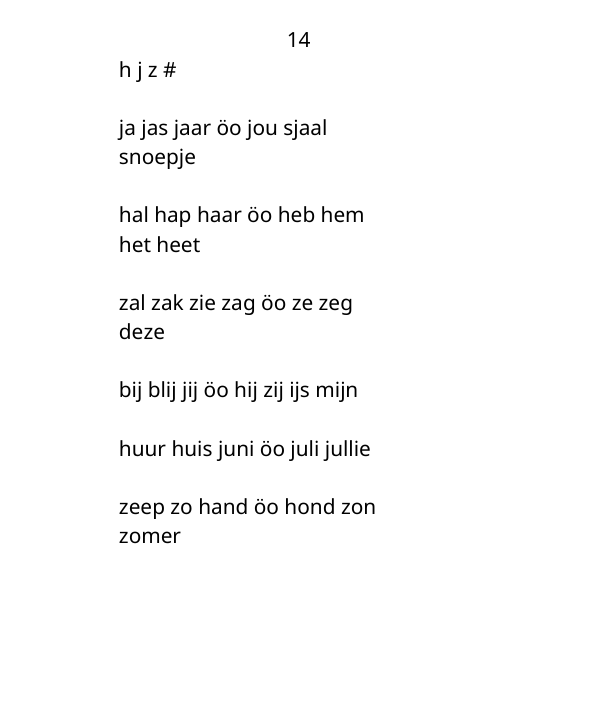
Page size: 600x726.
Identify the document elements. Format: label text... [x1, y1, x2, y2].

text zeep zo hand öo hond zon zomer [119, 491, 377, 550]
text ja jas jaar öo jou sjaal snoepje [119, 112, 377, 171]
text h j z # [119, 54, 377, 83]
text huur huis juni öo juli jullie [119, 433, 377, 462]
text bij blij jij öo hij zij ijs mijn [119, 375, 377, 404]
text zal zak zie zag öo ze zeg deze [119, 287, 377, 346]
text hal hap haar öo heb hem het heet [119, 200, 377, 258]
text 14 [119, 25, 377, 54]
